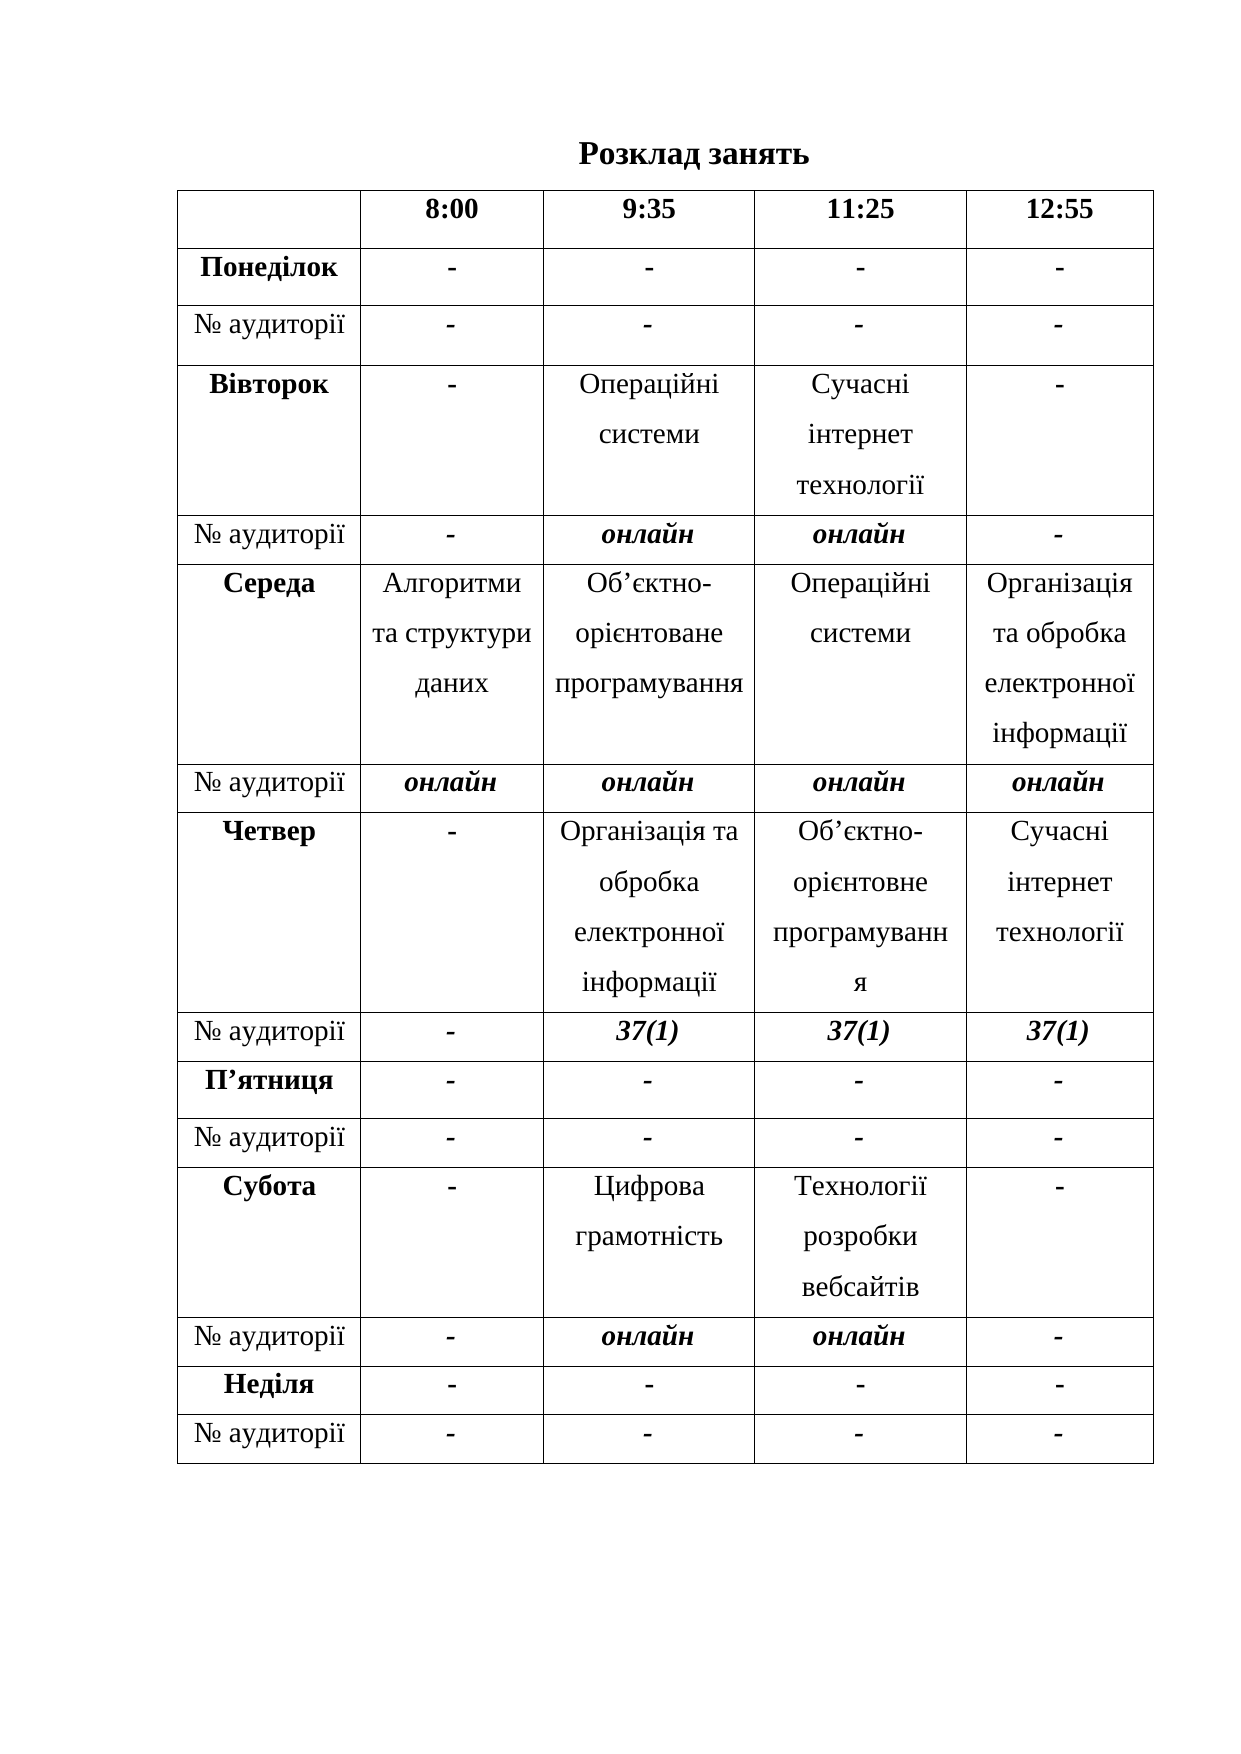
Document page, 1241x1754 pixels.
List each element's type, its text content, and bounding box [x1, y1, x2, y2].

table_cell - [361, 1168, 543, 1317]
table_cell онлайн [361, 765, 543, 812]
table_cell - [755, 1367, 966, 1414]
table_cell онлайн [544, 516, 754, 564]
table_cell 37(1) [544, 1013, 754, 1061]
table_cell Середа [178, 565, 360, 763]
table_cell - [755, 1062, 966, 1118]
table_cell № аудиторії [178, 1415, 360, 1463]
table_cell № аудиторії [178, 765, 360, 812]
table_header 11:25 [755, 191, 966, 248]
table_cell - [967, 306, 1153, 365]
table_cell онлайн [967, 765, 1153, 812]
table_cell Алгоритми та структури даних [361, 565, 543, 763]
table_cell Організація та обробка електронної інформації [544, 813, 754, 1012]
table_cell - [361, 306, 543, 365]
table_cell онлайн [755, 765, 966, 812]
table_cell - [967, 366, 1153, 515]
table_cell - [544, 1367, 754, 1414]
table_cell Операційні системи [544, 366, 754, 515]
table_cell - [544, 306, 754, 365]
table_header 8:00 [361, 191, 543, 248]
table_header 12:55 [967, 191, 1153, 248]
table_cell № аудиторії [178, 1119, 360, 1167]
table_cell - [967, 1062, 1153, 1118]
table_cell онлайн [755, 516, 966, 564]
table_cell - [361, 1062, 543, 1118]
table_cell 37(1) [967, 1013, 1153, 1061]
table_cell - [361, 366, 543, 515]
table_cell - [755, 1415, 966, 1463]
table_cell - [544, 1119, 754, 1167]
table_cell Неділя [178, 1367, 360, 1414]
table_cell - [544, 1415, 754, 1463]
table_cell - [755, 1119, 966, 1167]
table_cell Сучасні інтернет технології [755, 366, 966, 515]
table_cell онлайн [544, 765, 754, 812]
table_cell - [967, 1367, 1153, 1414]
table_cell № аудиторії [178, 306, 360, 365]
table_header 9:35 [544, 191, 754, 248]
table_cell Понеділок [178, 249, 360, 305]
table_cell - [755, 249, 966, 305]
table_cell онлайн [544, 1318, 754, 1366]
table_cell - [544, 1062, 754, 1118]
table_cell 37(1) [755, 1013, 966, 1061]
table_cell - [361, 1367, 543, 1414]
table_cell Вівторок [178, 366, 360, 515]
table_cell № аудиторії [178, 1013, 360, 1061]
table_cell Технології розробки вебсайтів [755, 1168, 966, 1317]
table_cell Субота [178, 1168, 360, 1317]
table_cell Сучасні інтернет технології [967, 813, 1153, 1012]
table_cell - [967, 249, 1153, 305]
table_cell - [967, 1119, 1153, 1167]
table_cell - [967, 1415, 1153, 1463]
table_cell - [755, 306, 966, 365]
table_cell - [967, 516, 1153, 564]
text Розклад занять [177, 133, 1152, 171]
table_cell Об’єктно-орієнтоване програмування [544, 565, 754, 763]
table_cell - [361, 1013, 543, 1061]
table_cell № аудиторії [178, 516, 360, 564]
table_cell Цифрова грамотність [544, 1168, 754, 1317]
table_cell Об’єктно-орієнтовне програмування [755, 813, 966, 1012]
table_header [178, 191, 360, 248]
table_cell Організація та обробка електронної інформації [967, 565, 1153, 763]
table_cell - [361, 1119, 543, 1167]
table_cell онлайн [755, 1318, 966, 1366]
table_cell - [967, 1168, 1153, 1317]
table_cell - [361, 1415, 543, 1463]
table_cell - [544, 249, 754, 305]
table_cell Операційні системи [755, 565, 966, 763]
table_cell - [361, 813, 543, 1012]
table_cell № аудиторії [178, 1318, 360, 1366]
table_cell - [967, 1318, 1153, 1366]
table_cell - [361, 516, 543, 564]
table_cell - [361, 249, 543, 305]
table_cell - [361, 1318, 543, 1366]
table_cell Четвер [178, 813, 360, 1012]
table_cell П’ятниця [178, 1062, 360, 1118]
